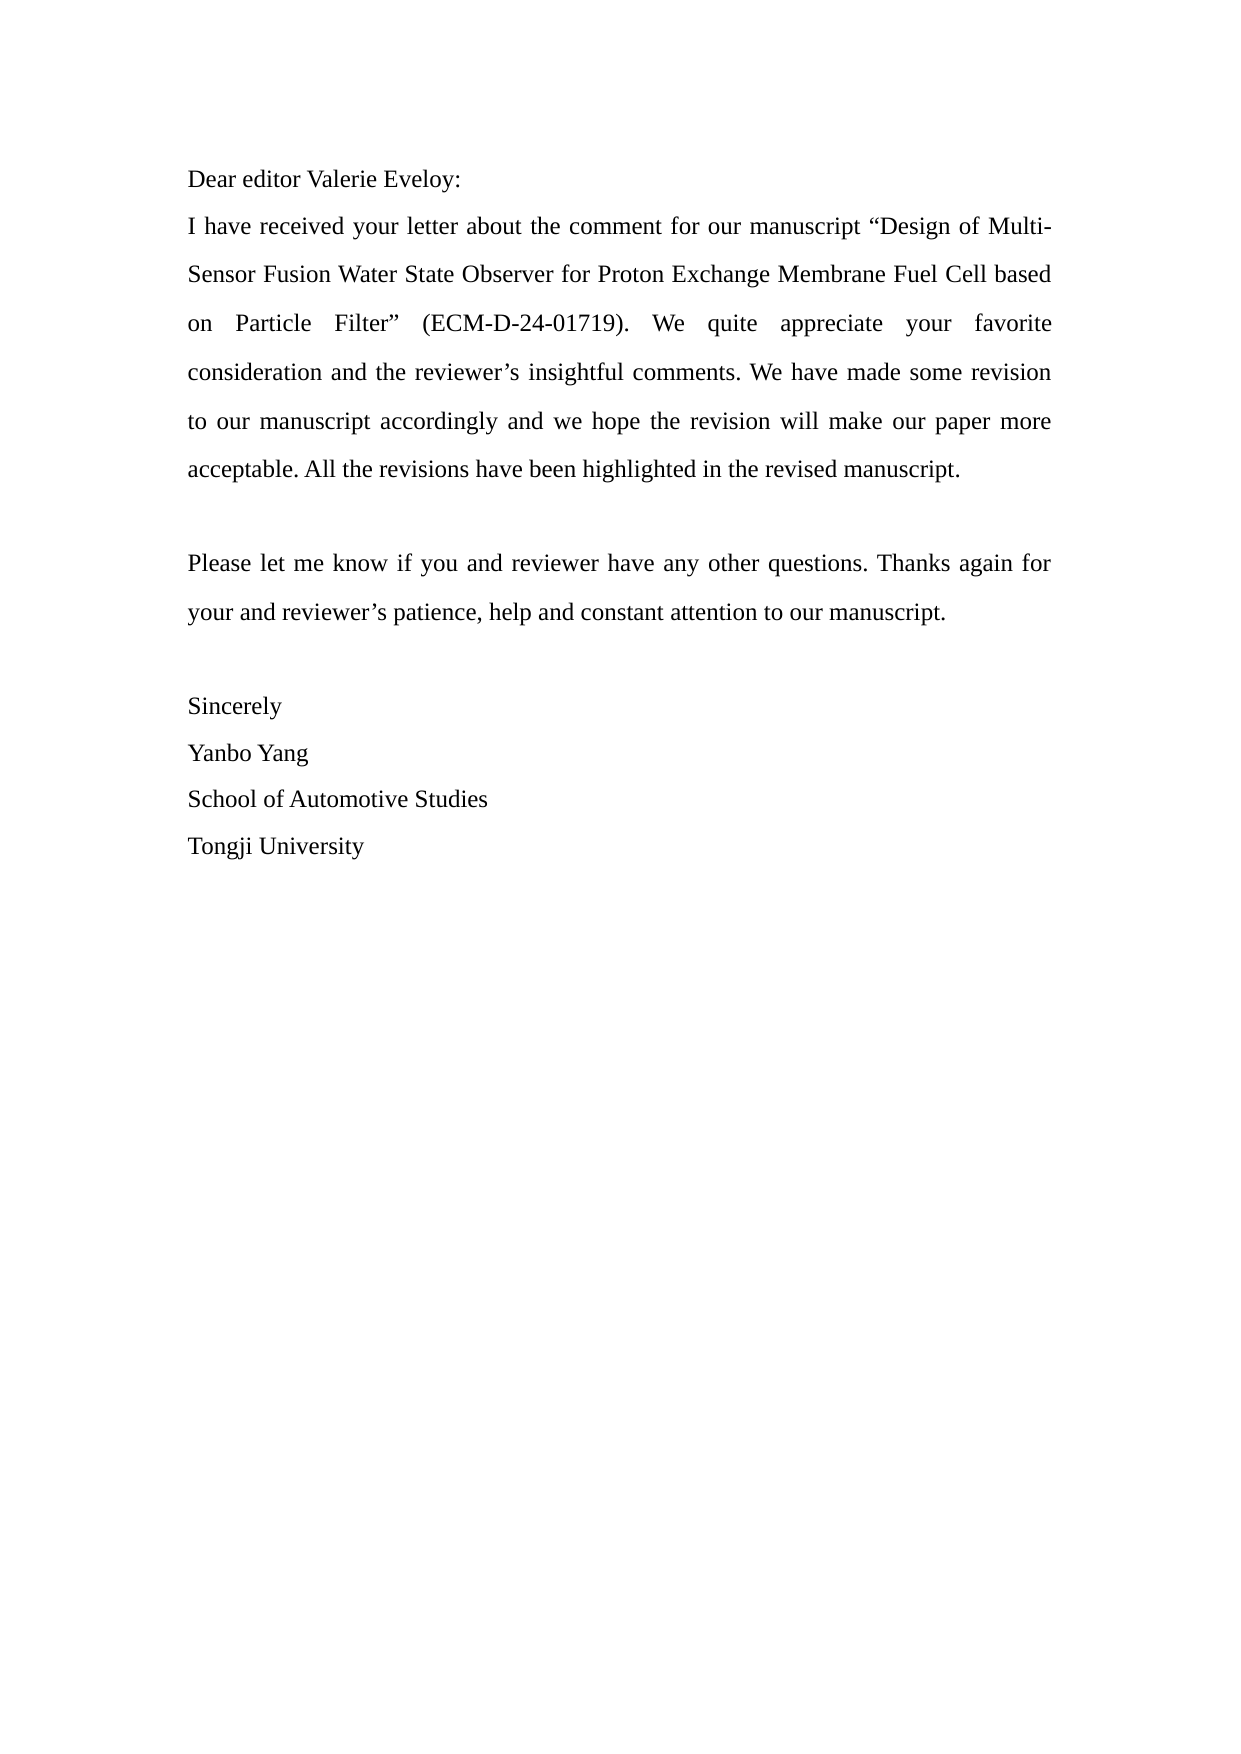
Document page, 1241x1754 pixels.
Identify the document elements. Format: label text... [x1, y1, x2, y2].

text I have received your letter about the comment for our manuscript “Design of Multi-Sensor Fusion Water State Observer for Proton Exchange Membrane Fuel Cell based on Particle Filter” (ECM-D-24-01719). We quite appreciate your favorite consideration and the reviewer’s insightful comments. We have made some revision to our manuscript accordingly and we hope the revision will make our paper more acceptable. All the revisions have been highlighted in the revised manuscript. [187, 209, 1053, 485]
text Tongji University [187, 829, 1053, 862]
text Please let me know if you and reviewer have any other questions. Thanks again for your and reviewer’s patience, help and constant attention to our manuscript. [187, 546, 1053, 628]
text School of Automotive Studies [187, 783, 1053, 815]
text Yanbo Yang [187, 736, 1053, 768]
text Sincerely [187, 689, 1053, 721]
text Dear editor Valerie Eveloy: [187, 162, 1053, 194]
